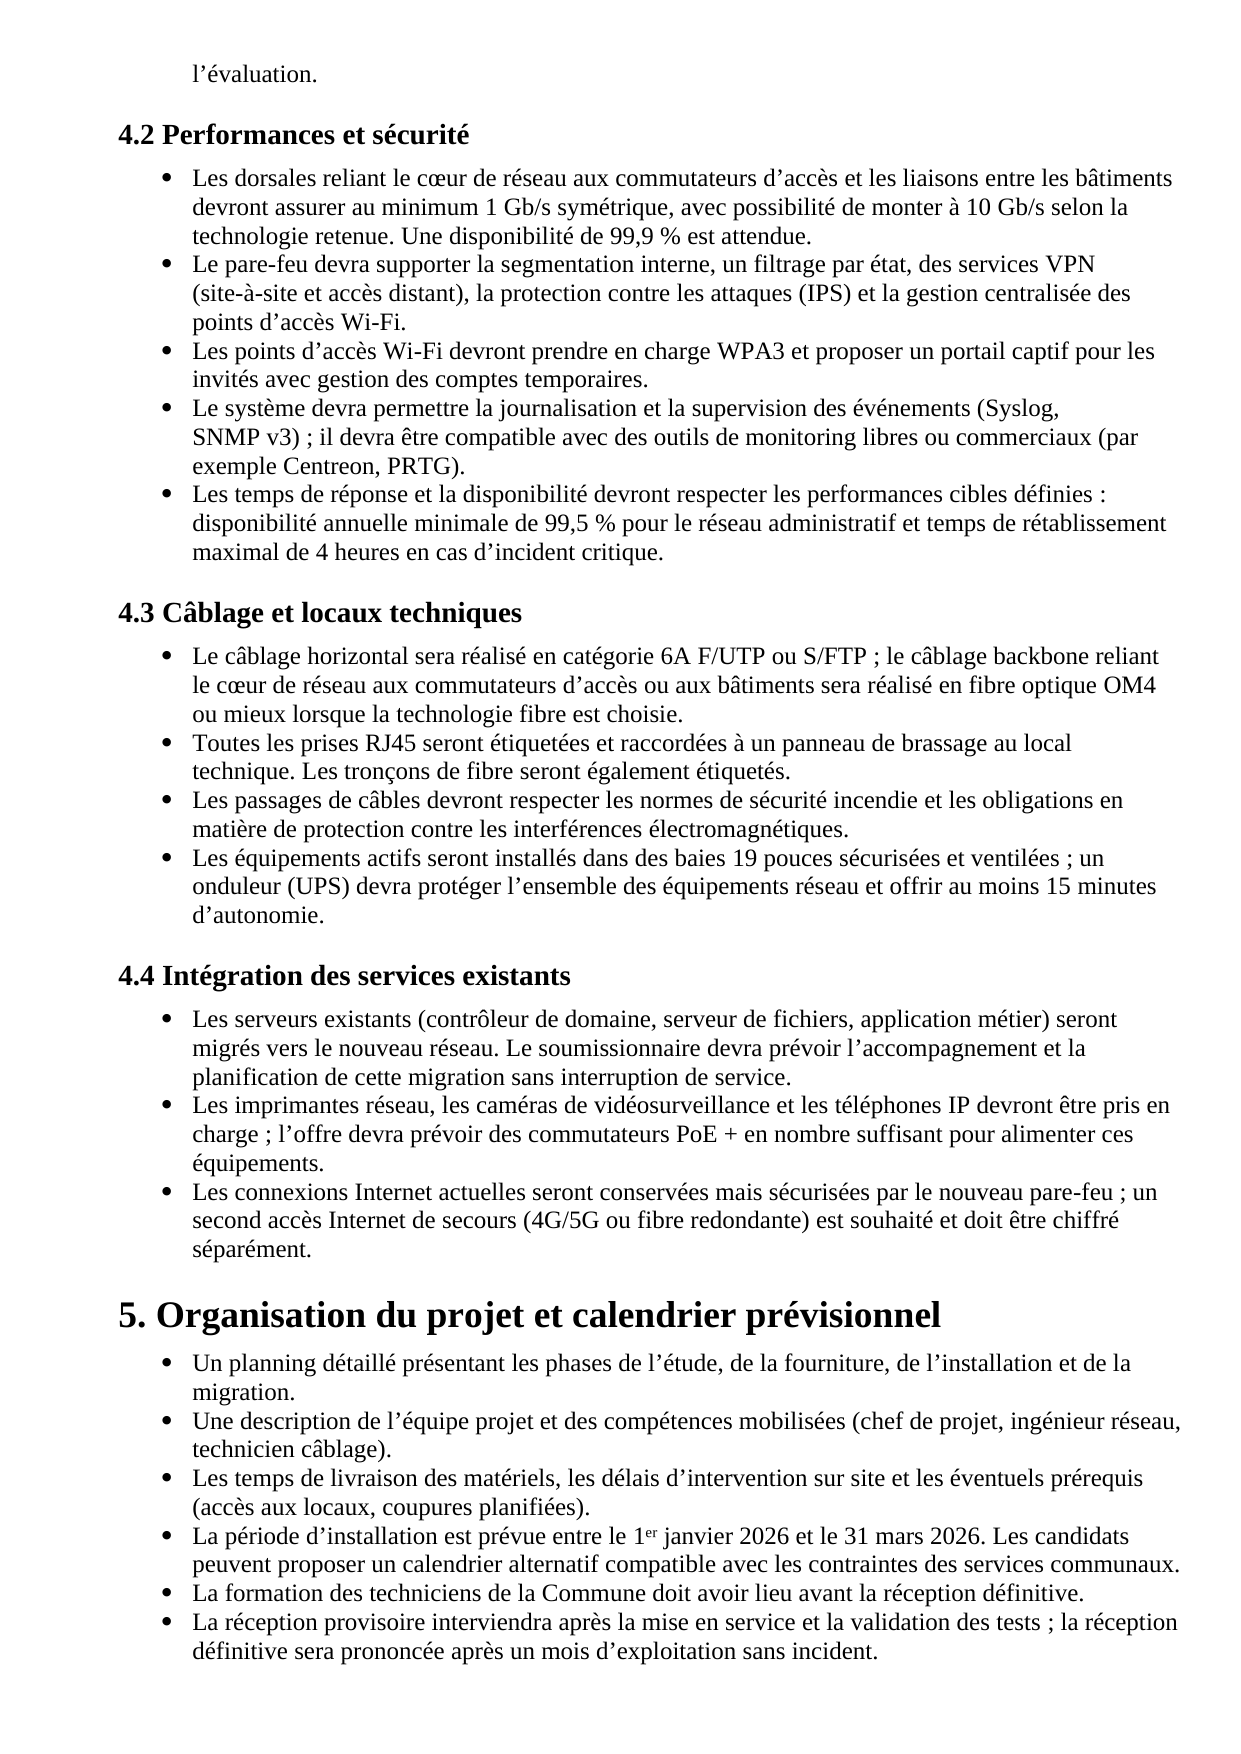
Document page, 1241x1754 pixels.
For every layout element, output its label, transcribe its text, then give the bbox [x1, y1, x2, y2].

list La réception provisoire interviendra après la mise en service et la validation des tests ; la réception définitive sera prononcée après un mois d’exploitation sans incident. [162, 1607, 1181, 1664]
list La formation des techniciens de la Commune doit avoir lieu avant la réception définitive. [162, 1578, 1181, 1607]
list Une description de l’équipe projet et des compétences mobilisées (chef de projet, ingénieur réseau, technicien câblage). [162, 1406, 1181, 1463]
list Les serveurs existants (contrôleur de domaine, serveur de fichiers, application métier) seront migrés vers le nouveau réseau. Le soumissionnaire devra prévoir l’accompagnement et la planification de cette migration sans interruption de service. [162, 1004, 1181, 1091]
list Les passages de câbles devront respecter les normes de sécurité incendie et les obligations en matière de protection contre les interférences électromagnétiques. [162, 785, 1181, 843]
list Les dorsales reliant le cœur de réseau aux commutateurs d’accès et les liaisons entre les bâtiments devront assurer au minimum 1 Gb/s symétrique, avec possibilité de monter à 10 Gb/s selon la technologie retenue. Une disponibilité de 99,9 % est attendue. [162, 163, 1181, 249]
list Les temps de livraison des matériels, les délais d’intervention sur site et les éventuels prérequis (accès aux locaux, coupures planifiées). [162, 1463, 1181, 1521]
list Les points d’accès Wi-Fi devront prendre en charge WPA3 et proposer un portail captif pour les invités avec gestion des comptes temporaires. [162, 336, 1181, 393]
list Le système devra permettre la journalisation et la supervision des événements (Syslog, SNMP v3) ; il devra être compatible avec des outils de monitoring libres ou commerciaux (par exemple Centreon, PRTG). [162, 393, 1181, 479]
list Le pare-feu devra supporter la segmentation interne, un filtrage par état, des services VPN (site-à-site et accès distant), la protection contre les attaques (IPS) et la gestion centralisée des points d’accès Wi-Fi. [162, 249, 1181, 336]
list Le câblage horizontal sera réalisé en catégorie 6A F/UTP ou S/FTP ; le câblage backbone reliant le cœur de réseau aux commutateurs d’accès ou aux bâtiments sera réalisé en fibre optique OM4 ou mieux lorsque la technologie fibre est choisie. [162, 641, 1181, 728]
subtitle 4.2 Performances et sécurité [118, 117, 1181, 151]
list Un planning détaillé présentant les phases de l’étude, de la fourniture, de l’installation et de la migration. [162, 1348, 1181, 1406]
subtitle 5. Organisation du projet et calendrier prévisionnel [118, 1293, 1181, 1336]
list Les imprimantes réseau, les caméras de vidéosurveillance et les téléphones IP devront être pris en charge ; l’offre devra prévoir des commutateurs PoE + en nombre suffisant pour alimenter ces équipements. [162, 1091, 1181, 1177]
list Toutes les prises RJ45 seront étiquetées et raccordées à un panneau de brassage au local technique. Les tronçons de fibre seront également étiquetés. [162, 728, 1181, 785]
subtitle 4.4 Intégration des services existants [118, 958, 1181, 992]
list La période d’installation est prévue entre le 1ᵉʳ janvier 2026 et le 31 mars 2026. Les candidats peuvent proposer un calendrier alternatif compatible avec les contraintes des services communaux. [162, 1521, 1181, 1578]
list Les équipements actifs seront installés dans des baies 19 pouces sécurisées et ventilées ; un onduleur (UPS) devra protéger l’ensemble des équipements réseau et offrir au moins 15 minutes d’autonomie. [162, 843, 1181, 929]
list Les temps de réponse et la disponibilité devront respecter les performances cibles définies : disponibilité annuelle minimale de 99,5 % pour le réseau administratif et temps de rétablissement maximal de 4 heures en cas d’incident critique. [162, 479, 1181, 566]
list Les connexions Internet actuelles seront conservées mais sécurisées par le nouveau pare-feu ; un second accès Internet de secours (4G/5G ou fibre redondante) est souhaité et doit être chiffré séparément. [162, 1177, 1181, 1263]
subtitle 4.3 Câblage et locaux techniques [118, 595, 1181, 629]
